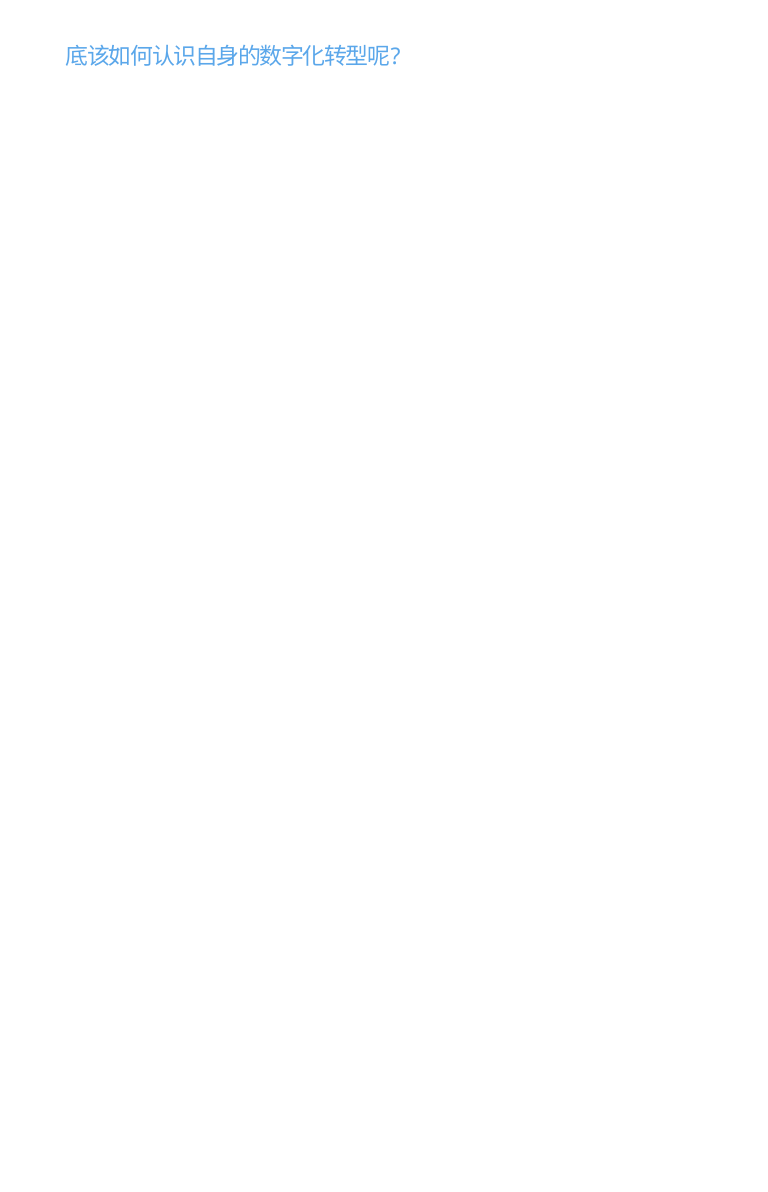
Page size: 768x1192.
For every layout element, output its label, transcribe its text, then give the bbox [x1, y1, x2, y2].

text 底该如何认识自身的数字化转型呢? [66, 42, 768, 70]
